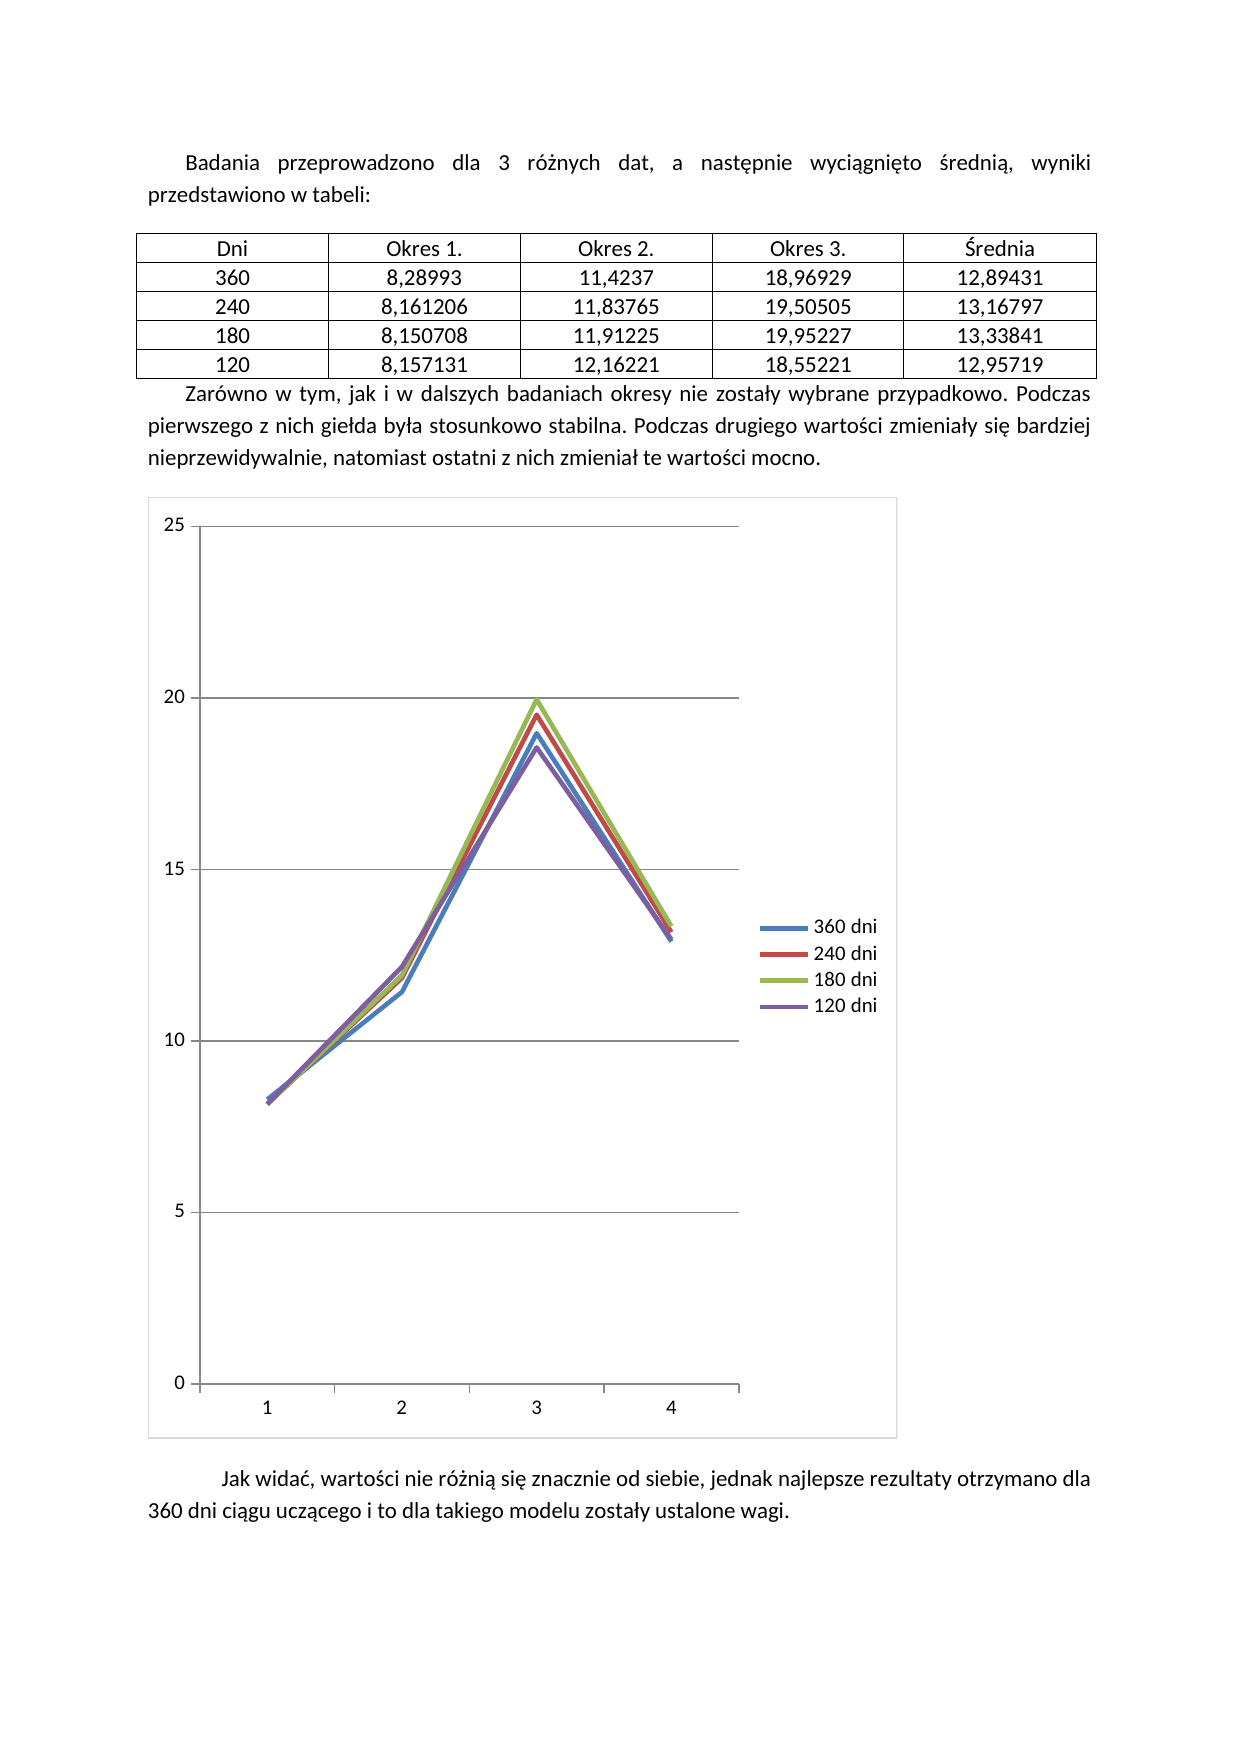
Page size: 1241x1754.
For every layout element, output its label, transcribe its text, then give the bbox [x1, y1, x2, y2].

table_cell 120 [137, 350, 328, 378]
table_header Średnia [904, 234, 1096, 262]
table_cell 19,50505 [713, 292, 903, 320]
table_cell 11,4237 [521, 263, 712, 291]
table_cell 8,161206 [329, 292, 520, 320]
table_header Okres 3. [713, 234, 903, 262]
text Badania przeprowadzono dla 3 różnych dat, a następnie wyciągnięto średnią, wyniki przedstawiono w tabeli: [148, 148, 1093, 208]
table_cell 11,83765 [521, 292, 712, 320]
table_cell 13,33841 [904, 321, 1096, 349]
table_cell 8,157131 [329, 350, 520, 378]
table_cell 19,95227 [713, 321, 903, 349]
table_cell 18,55221 [713, 350, 903, 378]
table_cell 11,91225 [521, 321, 712, 349]
table_cell 180 [137, 321, 328, 349]
table_cell 12,16221 [521, 350, 712, 378]
table_cell 8,150708 [329, 321, 520, 349]
table_cell 13,16797 [904, 292, 1096, 320]
table_header Okres 1. [329, 234, 520, 262]
table_cell 12,89431 [904, 263, 1096, 291]
text Jak widać, wartości nie różnią się znacznie od siebie, jednak najlepsze rezultaty otrzymano dla 360 dni ciągu uczącego i to dla takiego modelu zostały ustalone wagi. [148, 1464, 1093, 1524]
text Zarówno w tym, jak i w dalszych badaniach okresy nie zostały wybrane przypadkowo. Podczas pierwszego z nich giełda była stosunkowo stabilna. Podczas drugiego wartości zmieniały się bardziej nieprzewidywalnie, natomiast ostatni z nich zmieniał te wartości mocno. [148, 379, 1093, 472]
table_cell 12,95719 [904, 350, 1096, 378]
table_cell 360 [137, 263, 328, 291]
table_cell 240 [137, 292, 328, 320]
table_cell 8,28993 [329, 263, 520, 291]
table_header Dni [137, 234, 328, 262]
table_header Okres 2. [521, 234, 712, 262]
table_cell 18,96929 [713, 263, 903, 291]
